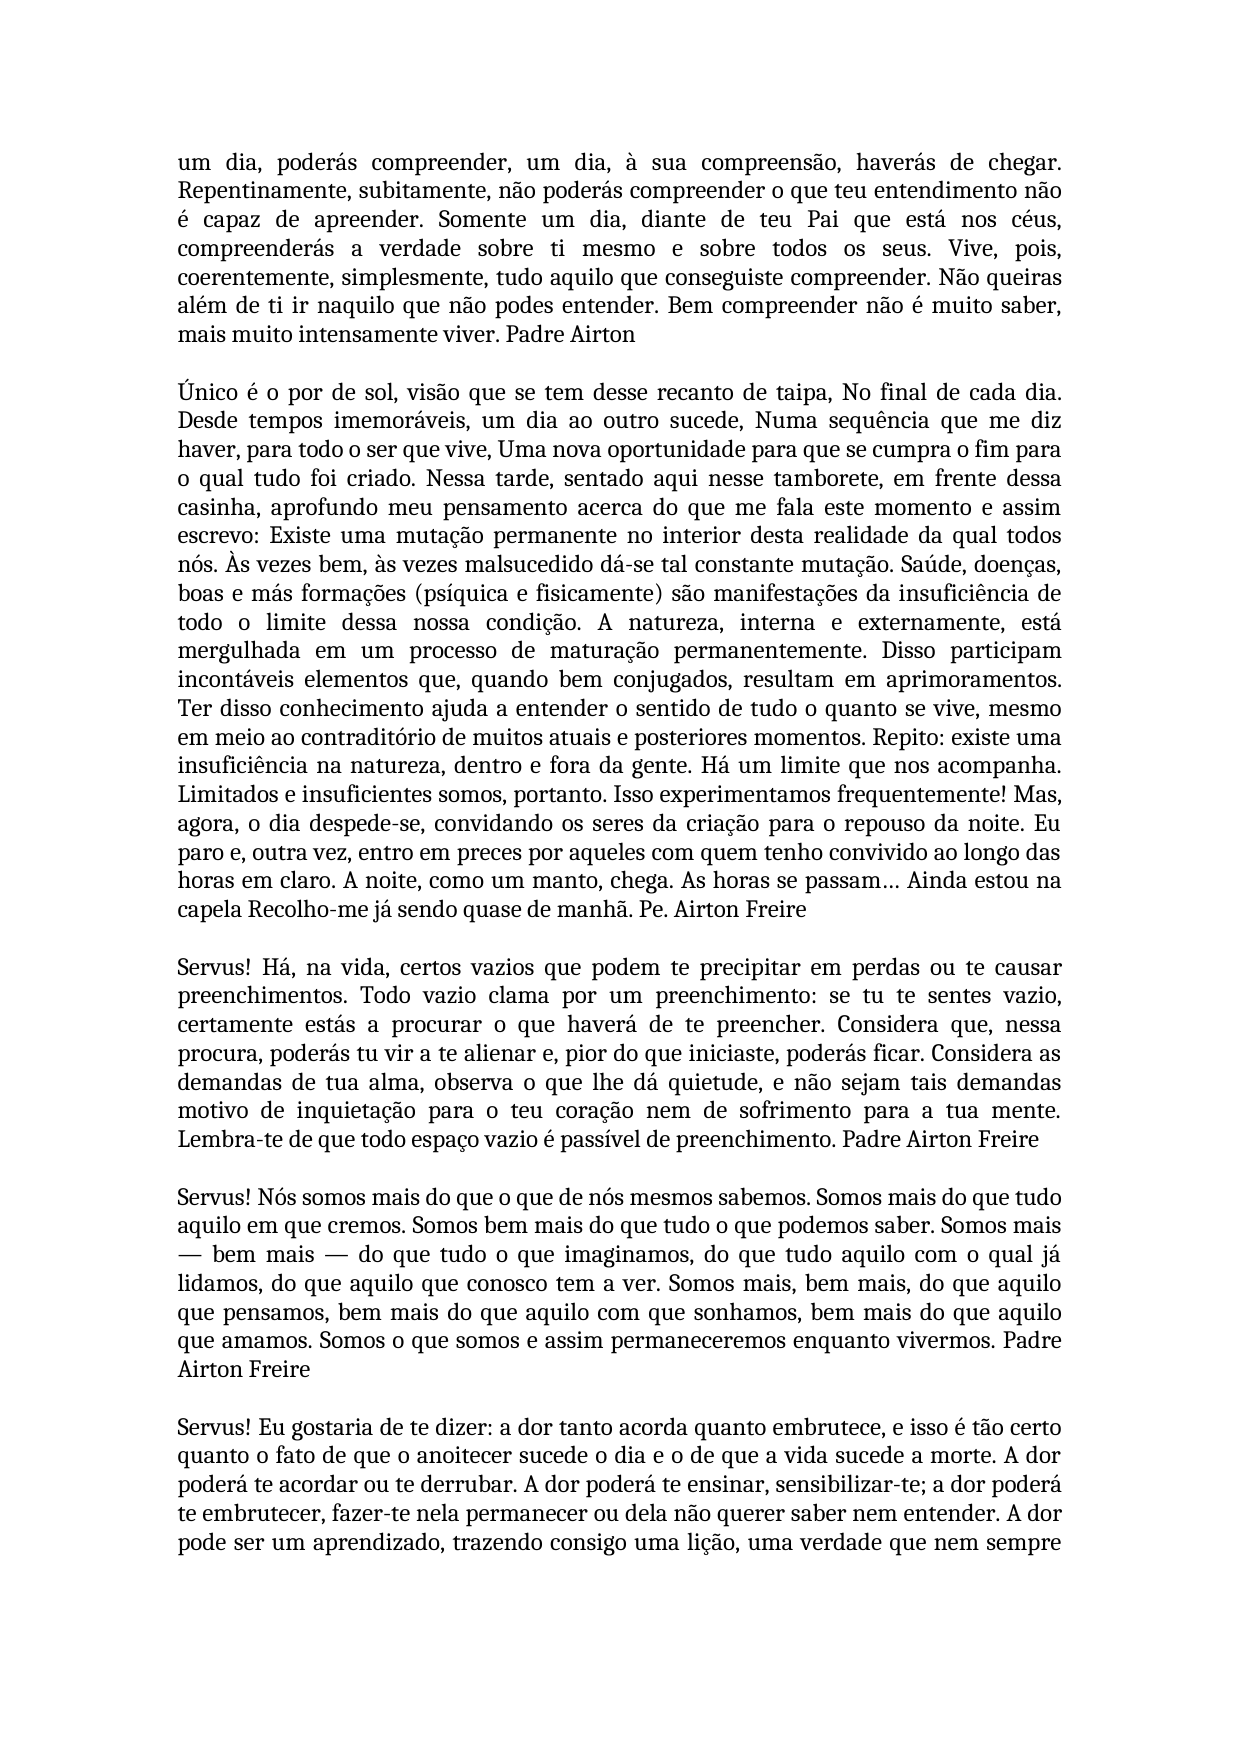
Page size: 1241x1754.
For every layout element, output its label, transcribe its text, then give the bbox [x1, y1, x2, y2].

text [177, 148, 1063, 349]
text Único é o por de sol, visão que se tem desse recanto de taipa, No final de cada dia. Desde tempos imemoráveis, um dia ao outro sucede, Numa sequência que me diz haver, para todo o ser que vive, Uma nova oportunidade para que se cumpra o fim para o qual tudo foi criado. Nessa tarde, sentado aqui nesse tamborete, em frente dessa casinha, aprofundo meu pensamento acerca do que me fala este momento e assim escrevo: Existe uma mutação permanente no interior desta realidade da qual todos nós. Às vezes bem, às vezes malsucedido dá-se tal constante mutação. Saúde, doenças, boas e más formações (psíquica e fisicamente) são manifestações da insuficiência de todo o limite dessa nossa condição. A natureza, interna e externamente, está mergulhada em um processo de maturação permanentemente. Disso participam incontáveis elementos que, quando bem conjugados, resultam em aprimoramentos. Ter disso conhecimento ajuda a entender o sentido de tudo o quanto se vive, mesmo em meio ao contraditório de muitos atuais e posteriores momentos. Repito: existe uma insuficiência na natureza, dentro e fora da gente. Há um limite que nos acompanha. Limitados e insuficientes somos, portanto. Isso experimentamos frequentemente! Mas, agora, o dia despede-se, convidando os seres da criação para o repouso da noite. Eu paro e, outra vez, entro em preces por aqueles com quem tenho convivido ao longo das horas em claro. A noite, como um manto, chega. As horas se passam… Ainda estou na capela Recolho-me já sendo quase de manhã. Pe. Airton Freire [177, 378, 1063, 924]
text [177, 1413, 1063, 1556]
text Servus! Nós somos mais do que o que de nós mesmos sabemos. Somos mais do que tudo aquilo em que cremos. Somos bem mais do que tudo o que podemos saber. Somos mais — bem mais — do que tudo o que imaginamos, do que tudo aquilo com o qual já lidamos, do que aquilo que conosco tem a ver. Somos mais, bem mais, do que aquilo que pensamos, bem mais do que aquilo com que sonhamos, bem mais do que aquilo que amamos. Somos o que somos e assim permaneceremos enquanto vivermos. Padre Airton Freire [177, 1183, 1063, 1384]
text Servus! Há, na vida, certos vazios que podem te precipitar em perdas ou te causar preenchimentos. Todo vazio clama por um preenchimento: se tu te sentes vazio, certamente estás a procurar o que haverá de te preencher. Considera que, nessa procura, poderás tu vir a te alienar e, pior do que iniciaste, poderás ficar. Considera as demandas de tua alma, observa o que lhe dá quietude, e não sejam tais demandas motivo de inquietação para o teu coração nem de sofrimento para a tua mente. Lembra-te de que todo espaço vazio é passível de preenchimento. Padre Airton Freire [177, 953, 1063, 1154]
